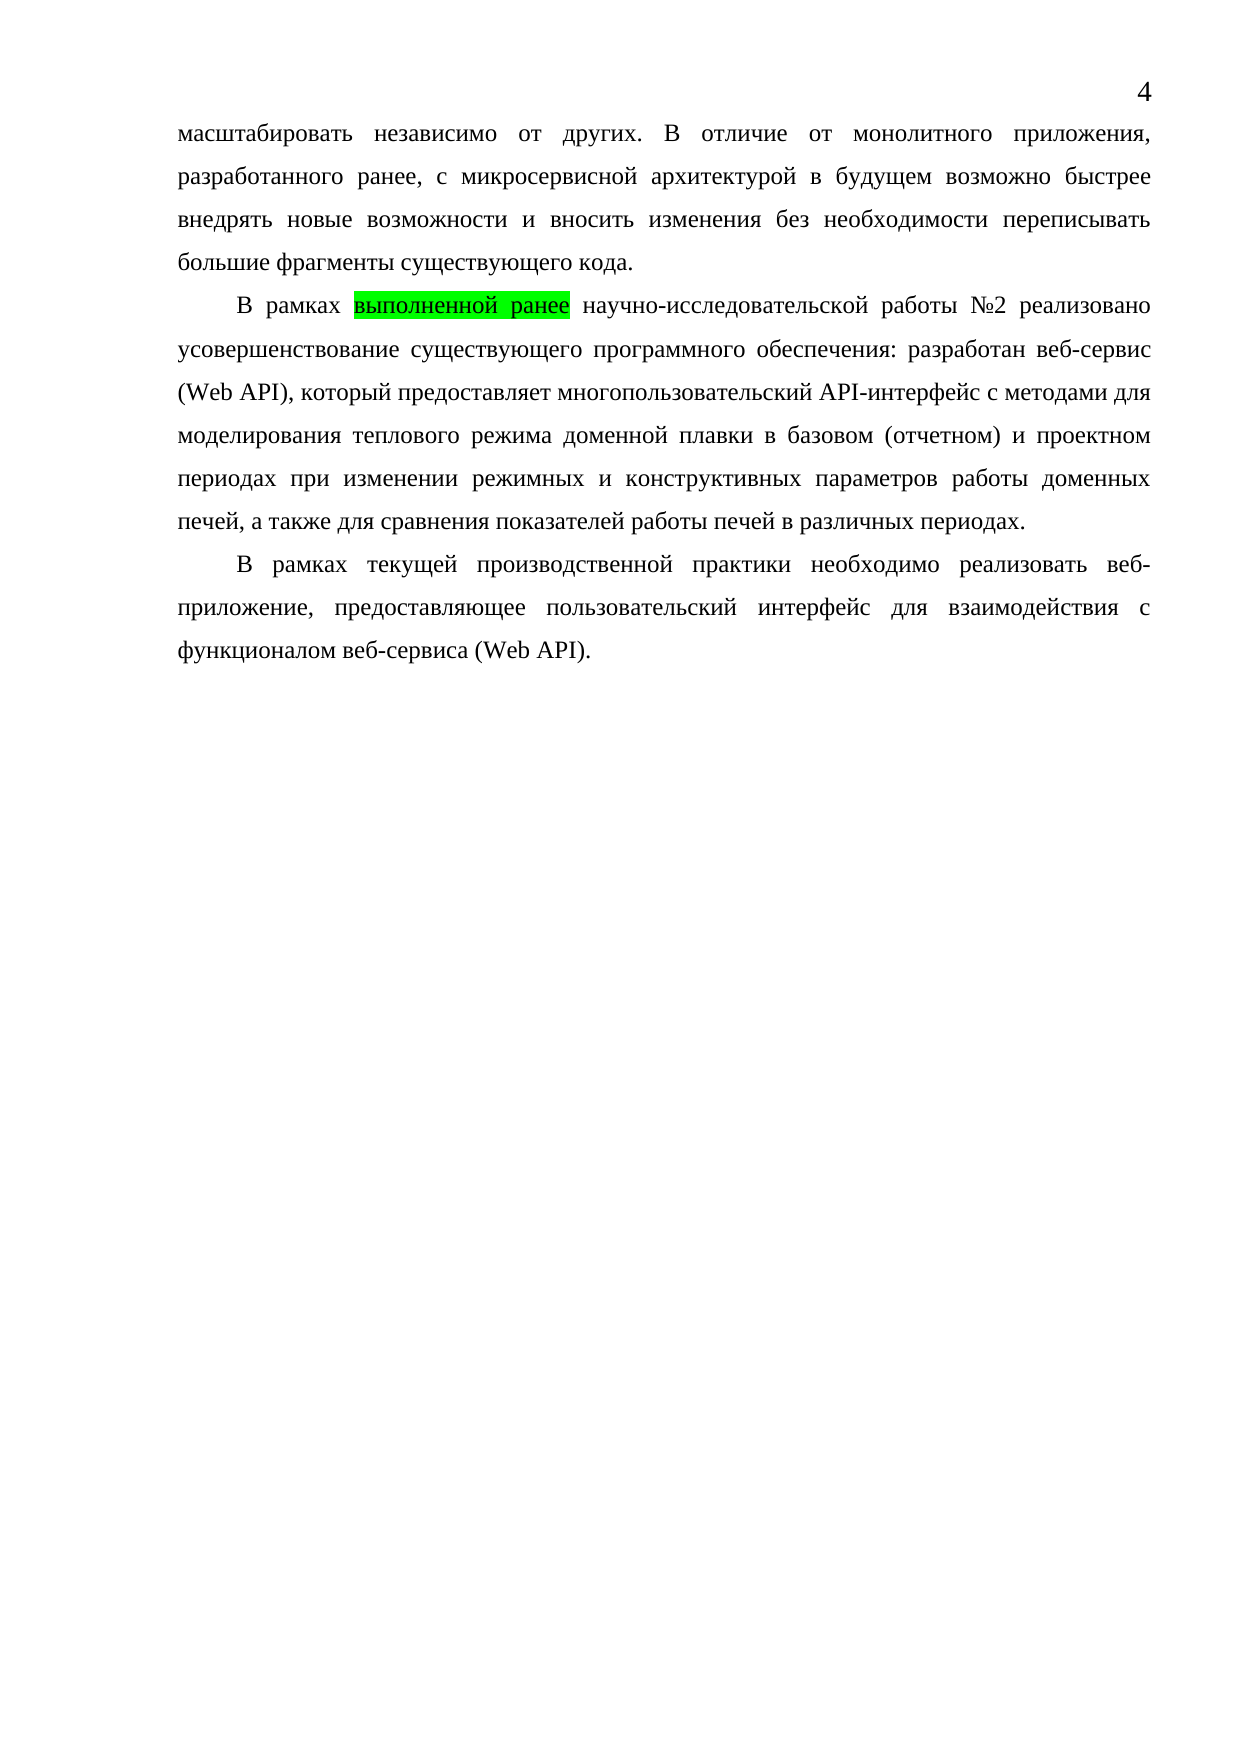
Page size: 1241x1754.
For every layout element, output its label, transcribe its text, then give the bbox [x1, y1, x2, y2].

text В рамках текущей производственной практики необходимо реализовать веб-приложение, предоставляющее пользовательский интерфейс для взаимодействия с функционалом веб-сервиса (Web API). [177, 549, 1152, 664]
text В рамках выполненной ранее научно-исследовательской работы №2 реализовано усовершенствование существующего программного обеспечения: разработан веб-сервис (Web API), который предоставляет многопользовательский API-интерфейс с методами для моделирования теплового режима доменной плавки в базовом (отчетном) и проектном периодах при изменении режимных и конструктивных параметров работы доменных печей, а также для сравнения показателей работы печей в различных периодах. [177, 291, 1152, 535]
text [177, 118, 1152, 276]
